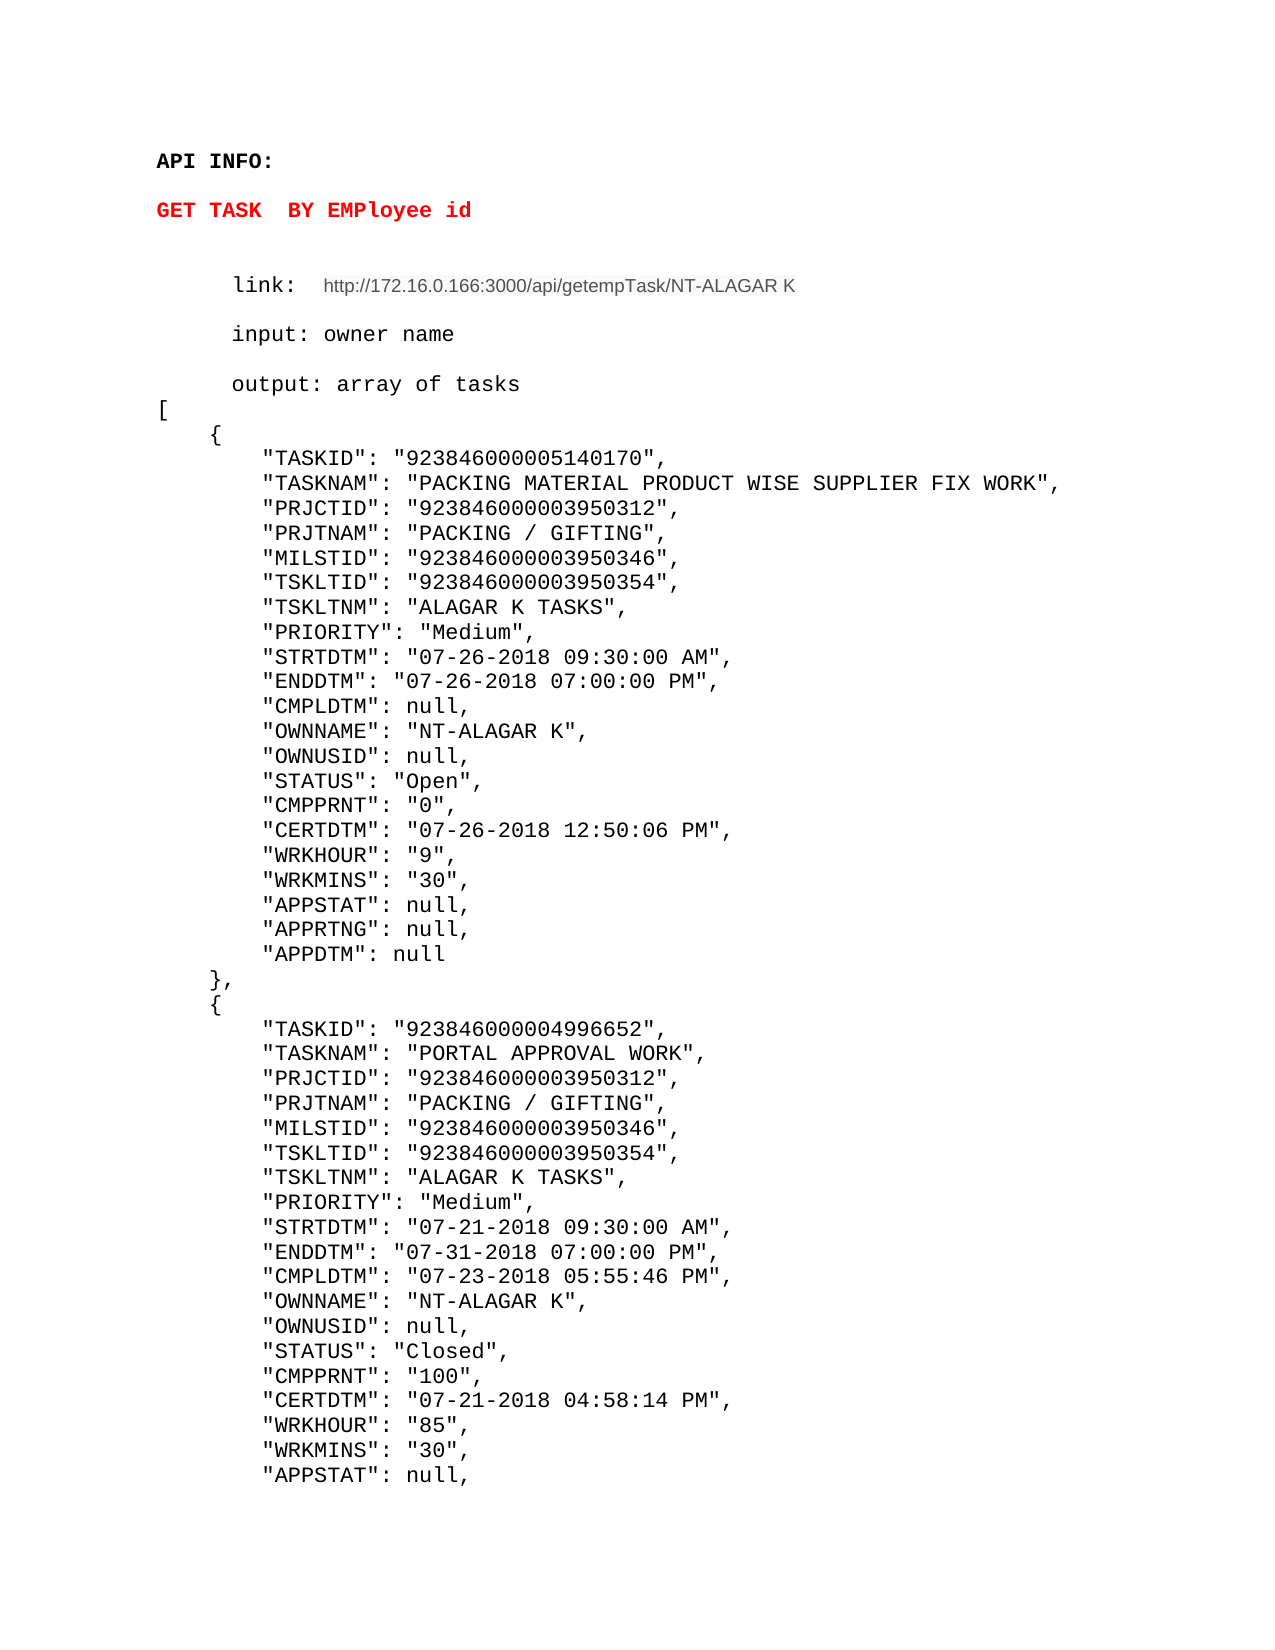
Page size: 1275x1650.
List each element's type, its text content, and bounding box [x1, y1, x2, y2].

text "ENDDTM": "07-26-2018 07:00:00 PM", [156, 671, 1118, 695]
text "PRIORITY": "Medium", [156, 1191, 1118, 1216]
text API INFO: [156, 150, 1118, 175]
text "MILSTID": "923846000003950346", [156, 547, 1118, 571]
text "OWNUSID": null, [156, 1315, 1118, 1340]
text "CMPPRNT": "100", [156, 1365, 1118, 1389]
text "TSKLTNM": "ALAGAR K TASKS", [156, 596, 1118, 621]
text "CMPPRNT": "0", [156, 794, 1118, 819]
text "OWNUSID": null, [156, 745, 1118, 770]
text [ [156, 398, 1118, 423]
text "WRKHOUR": "85", [156, 1414, 1118, 1439]
text "STATUS": "Open", [156, 770, 1118, 794]
text "WRKHOUR": "9", [156, 844, 1118, 869]
text output: array of tasks [156, 373, 1118, 398]
text "WRKMINS": "30", [156, 1439, 1118, 1464]
text "OWNNAME": "NT-ALAGAR K", [156, 1290, 1118, 1315]
text "APPDTM": null [156, 943, 1118, 968]
text "TSKLTNM": "ALAGAR K TASKS", [156, 1166, 1118, 1191]
text "MILSTID": "923846000003950346", [156, 1117, 1118, 1142]
text "TSKLTID": "923846000003950354", [156, 1142, 1118, 1166]
text "ENDDTM": "07-31-2018 07:00:00 PM", [156, 1241, 1118, 1266]
text "PRIORITY": "Medium", [156, 621, 1118, 646]
text "STRTDTM": "07-21-2018 09:30:00 AM", [156, 1216, 1118, 1241]
text "PRJTNAM": "PACKING / GIFTING", [156, 1092, 1118, 1117]
text "STATUS": "Closed", [156, 1340, 1118, 1365]
text "PRJTNAM": "PACKING / GIFTING", [156, 522, 1118, 547]
text "CERTDTM": "07-21-2018 04:58:14 PM", [156, 1389, 1118, 1414]
text "APPSTAT": null, [156, 894, 1118, 918]
text input: owner name [156, 323, 1118, 348]
text "OWNNAME": "NT-ALAGAR K", [156, 720, 1118, 745]
text "CMPLDTM": "07-23-2018 05:55:46 PM", [156, 1266, 1118, 1290]
text "PRJCTID": "923846000003950312", [156, 1067, 1118, 1092]
text link: http://172.16.0.166:3000/api/getempTask/NT-ALAGAR K [156, 274, 1118, 299]
text "CERTDTM": "07-26-2018 12:50:06 PM", [156, 819, 1118, 844]
text "TASKID": "923846000005140170", [156, 447, 1118, 472]
text "TSKLTID": "923846000003950354", [156, 571, 1118, 596]
text "STRTDTM": "07-26-2018 09:30:00 AM", [156, 646, 1118, 671]
text { [156, 993, 1118, 1018]
text "PRJCTID": "923846000003950312", [156, 497, 1118, 522]
text "APPSTAT": null, [156, 1464, 1118, 1489]
text { [156, 423, 1118, 447]
text }, [156, 968, 1118, 993]
text "TASKID": "923846000004996652", [156, 1018, 1118, 1042]
text "CMPLDTM": null, [156, 695, 1118, 720]
text GET TASK BY EMPloyee id [156, 199, 1118, 224]
text "APPRTNG": null, [156, 918, 1118, 943]
text "TASKNAM": "PORTAL APPROVAL WORK", [156, 1042, 1118, 1067]
text "WRKMINS": "30", [156, 869, 1118, 894]
text "TASKNAM": "PACKING MATERIAL PRODUCT WISE SUPPLIER FIX WORK", [156, 472, 1118, 497]
